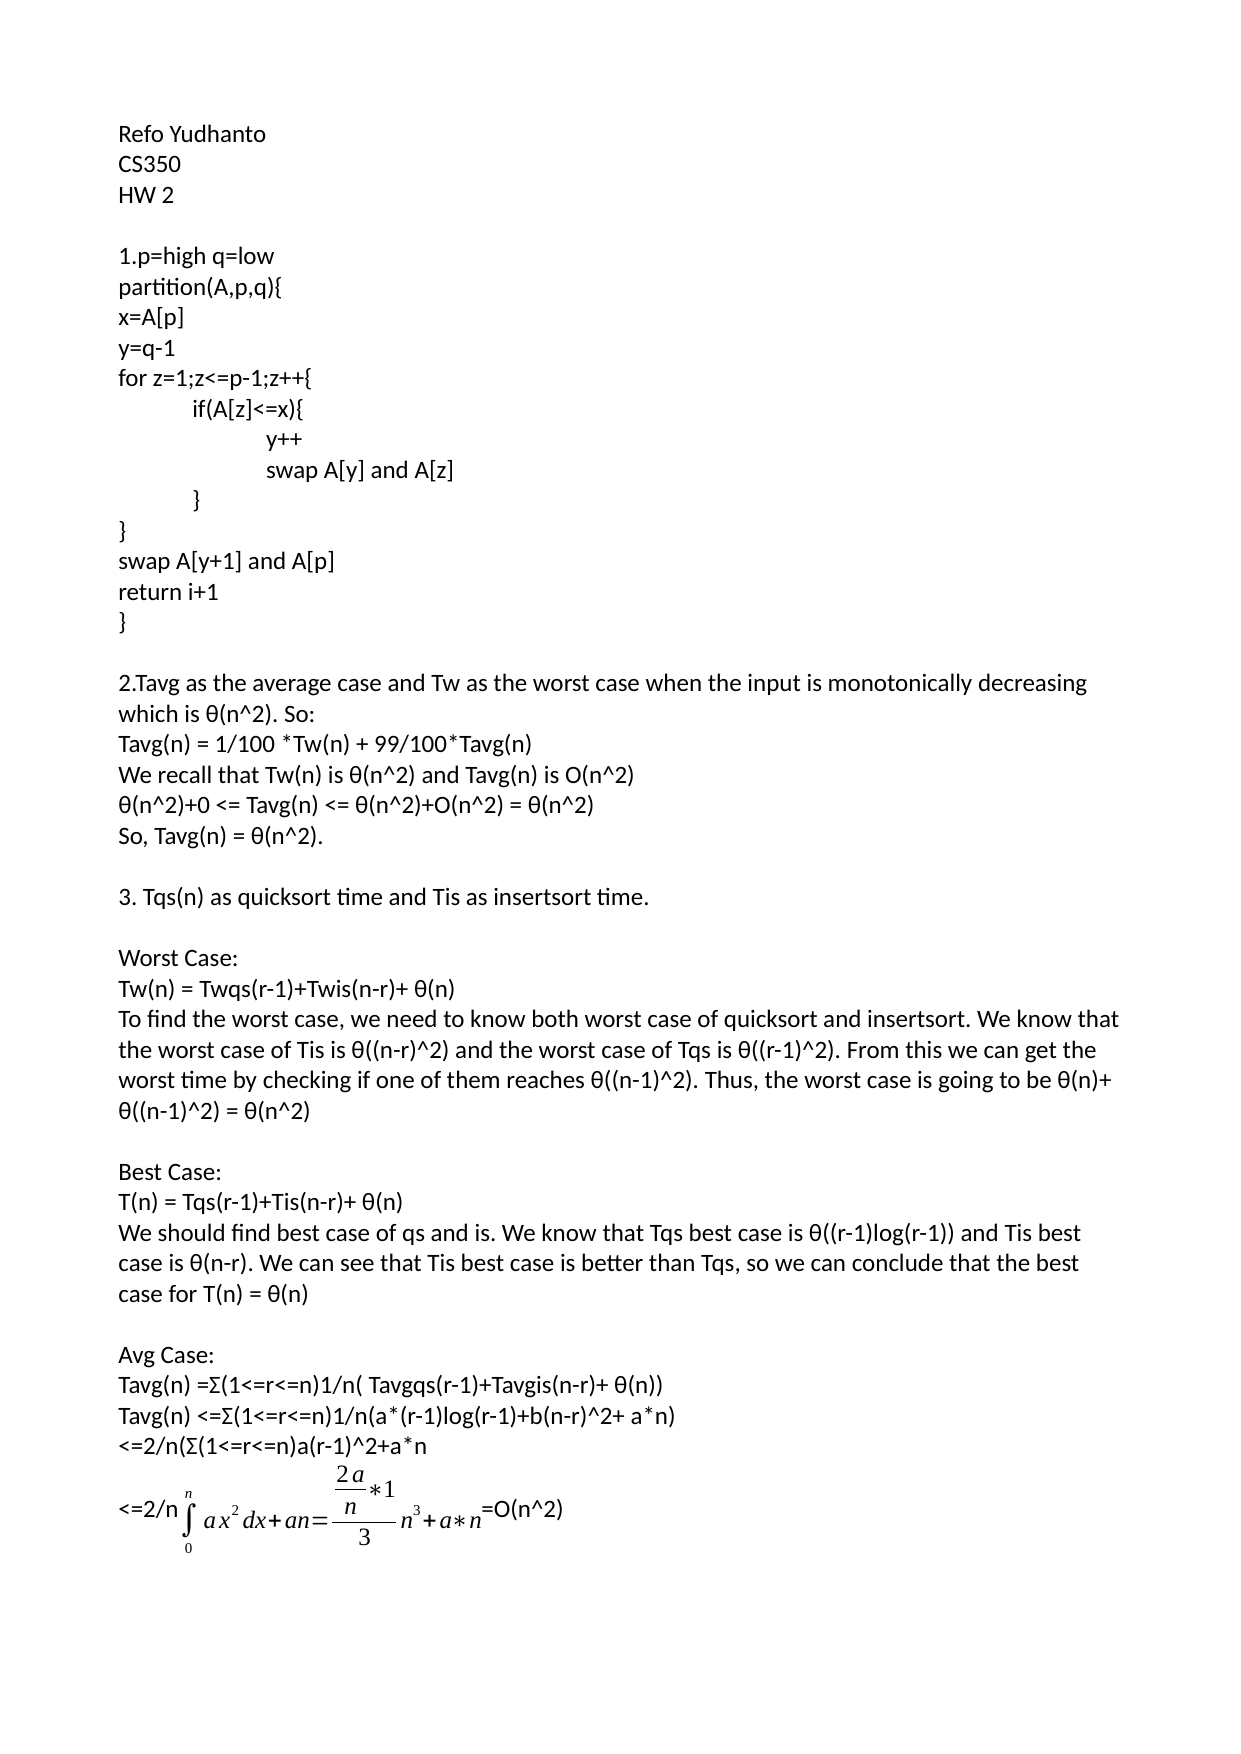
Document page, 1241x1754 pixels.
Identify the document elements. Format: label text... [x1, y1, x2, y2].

text y++ [118, 423, 1122, 454]
text 1.p=high q=low [118, 240, 1122, 271]
text We should find best case of qs and is. We know that Tqs best case is θ((r-1)log(r-1)) and Tis best case is θ(n-r). We can see that Tis best case is better than Tqs, so we can conclude that the best case for T(n) = θ(n) [118, 1217, 1122, 1308]
text return i+1 [118, 576, 1122, 606]
text Tw(n) = Twqs(r-1)+Twis(n-r)+ θ(n) [118, 973, 1122, 1003]
text Best Case: [118, 1156, 1122, 1186]
text We recall that Tw(n) is θ(n^2) and Tavg(n) is O(n^2) [118, 759, 1122, 789]
text 2.Tavg as the average case and Tw as the worst case when the input is monotonically decreasing which is θ(n^2). So: [118, 667, 1122, 728]
text if(A[z]<=x){ [118, 393, 1122, 423]
text for z=1;z<=p-1;z++{ [118, 362, 1122, 393]
text } [118, 515, 1122, 545]
text Refo Yudhanto [118, 118, 1122, 149]
text partition(A,p,q){ [118, 271, 1122, 301]
text Tavg(n) <=Σ(1<=r<=n)1/n(a*(r-1)log(r-1)+b(n-r)^2+ a*n) [118, 1400, 1122, 1431]
text CS350 [118, 149, 1122, 179]
text θ(n^2)+0 <= Tavg(n) <= θ(n^2)+O(n^2) = θ(n^2) [118, 789, 1122, 820]
text } [118, 606, 1122, 637]
text So, Tavg(n) = θ(n^2). [118, 820, 1122, 851]
text T(n) = Tqs(r-1)+Tis(n-r)+ θ(n) [118, 1186, 1122, 1217]
text Tavg(n) =Σ(1<=r<=n)1/n( Tavgqs(r-1)+Tavgis(n-r)+ θ(n)) [118, 1369, 1122, 1400]
text 3. Tqs(n) as quicksort time and Tis as insertsort time. [118, 881, 1122, 912]
text Worst Case: [118, 942, 1122, 973]
text Avg Case: [118, 1339, 1122, 1369]
text x=A[p] [118, 301, 1122, 332]
text HW 2 [118, 179, 1122, 210]
text Tavg(n) = 1/100 *Tw(n) + 99/100*Tavg(n) [118, 728, 1122, 759]
text <=2/n(Σ(1<=r<=n)a(r-1)^2+a*n [118, 1431, 1122, 1461]
text swap A[y] and A[z] [118, 454, 1122, 484]
text <=2/n=O(n^2) [118, 1461, 1122, 1556]
text swap A[y+1] and A[p] [118, 545, 1122, 576]
text y=q-1 [118, 332, 1122, 362]
text } [118, 484, 1122, 515]
text To find the worst case, we need to know both worst case of quicksort and insertsort. We know that the worst case of Tis is θ((n-r)^2) and the worst case of Tqs is θ((r-1)^2). From this we can get the worst time by checking if one of them reaches θ((n-1)^2). Thus, the worst case is going to be θ(n)+ θ((n-1)^2) = θ(n^2) [118, 1003, 1122, 1125]
